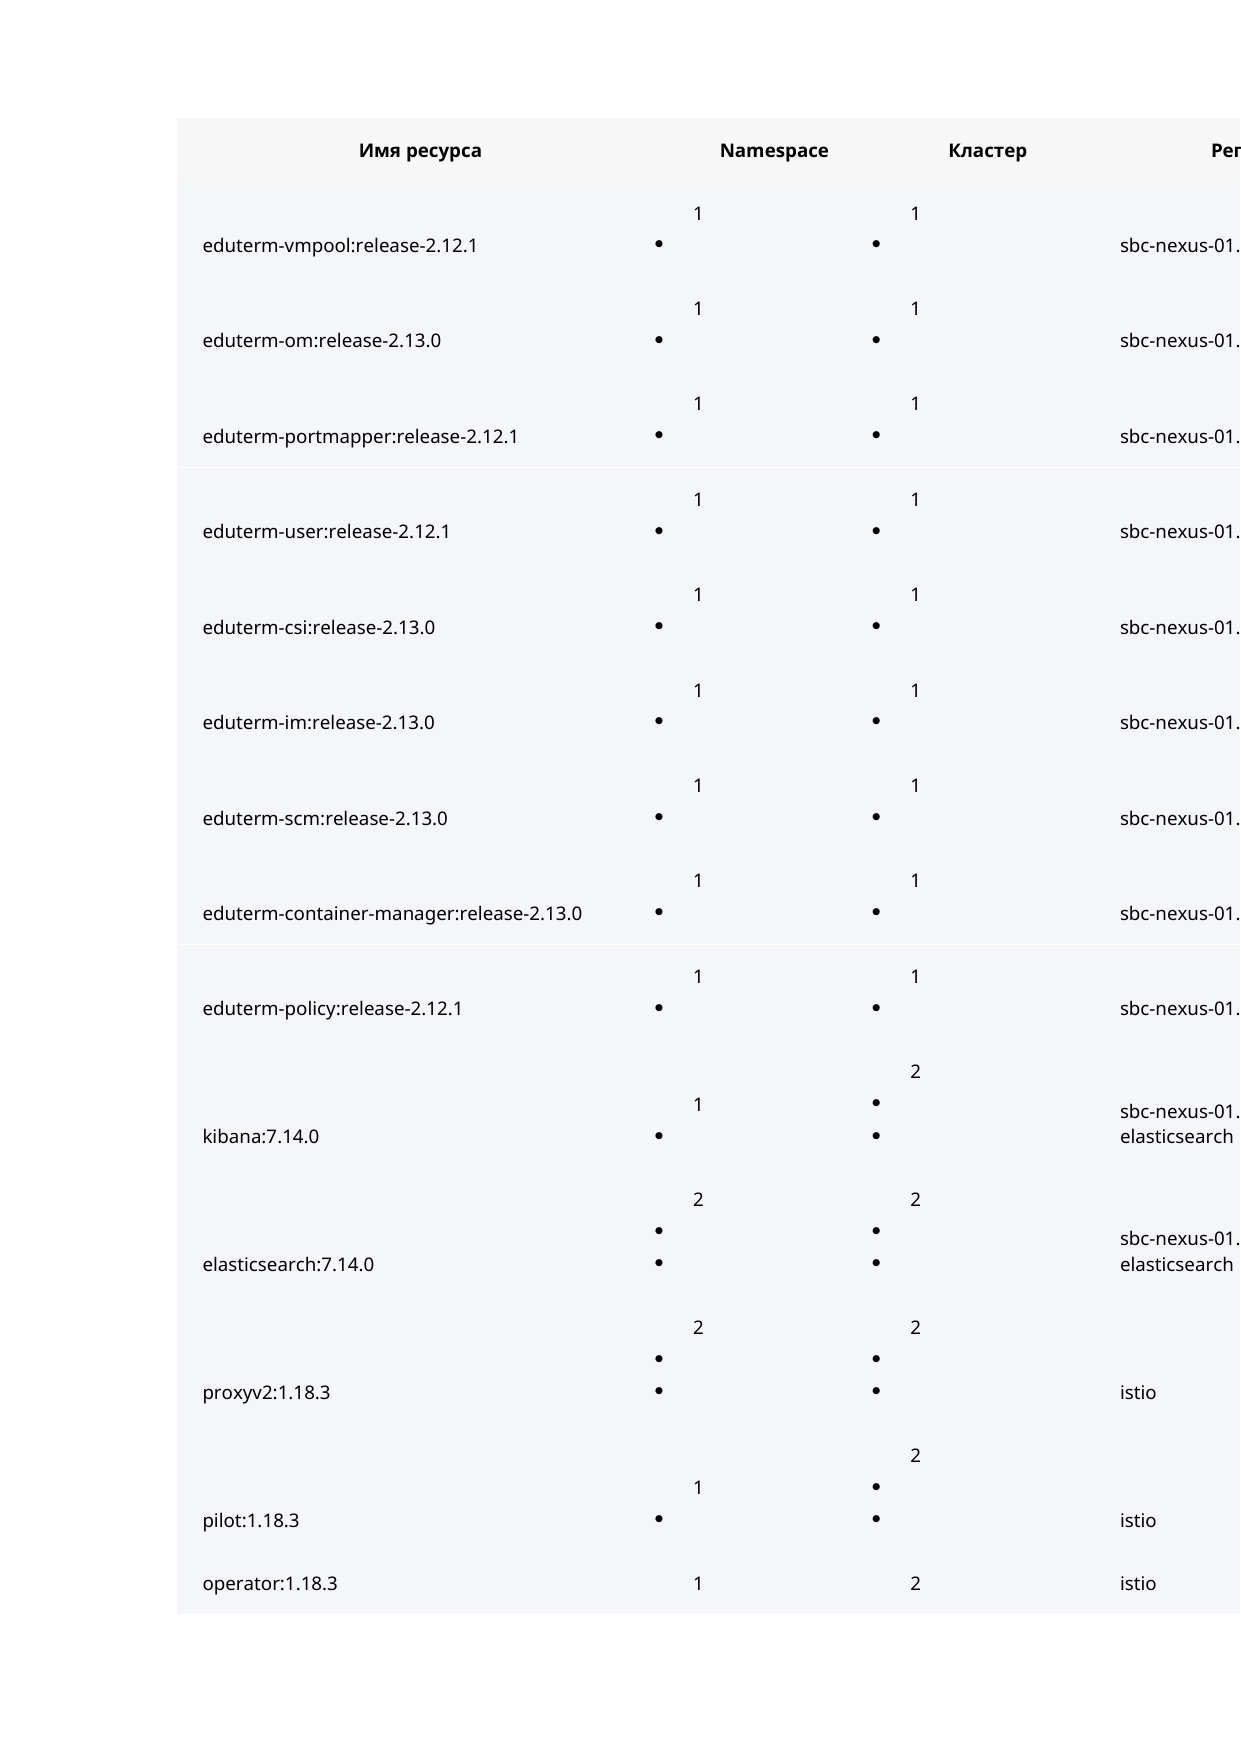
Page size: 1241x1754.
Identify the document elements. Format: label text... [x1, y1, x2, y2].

table_cell 1 [885, 277, 1095, 372]
table_cell 2 [885, 1551, 1095, 1614]
table_cell 1 [885, 468, 1095, 563]
table_cell 1 [885, 945, 1095, 1040]
table_cell 1 [885, 658, 1095, 754]
table_cell 1 [885, 181, 1095, 277]
table_cell 2 [885, 1040, 1095, 1168]
table_cell sbc-nexus-01.sbc.local:5000/elasticsearch [1095, 1168, 1240, 1296]
table_cell eduterm-user:release-2.12.1 [177, 468, 668, 563]
table_cell 1 [668, 1423, 885, 1551]
table_cell proxyv2:1.18.3 [177, 1296, 668, 1423]
table_cell sbc-nexus-01.sbc.local:5002 [1095, 945, 1240, 1040]
table_cell 1 [668, 468, 885, 563]
table_cell sbc-nexus-01.sbc.local:5002 [1095, 468, 1240, 563]
table_cell 1 [668, 658, 885, 754]
table_cell eduterm-policy:release-2.12.1 [177, 945, 668, 1040]
table_header Репозиторий [1095, 118, 1240, 181]
table_cell kibana:7.14.0 [177, 1040, 668, 1168]
table_cell 1 [668, 372, 885, 467]
table_cell 1 [668, 277, 885, 372]
table_cell 1 [668, 1040, 885, 1168]
table_cell 1 [668, 563, 885, 658]
table_cell 2 [885, 1423, 1095, 1551]
table_cell 2 [668, 1296, 885, 1423]
table_cell sbc-nexus-01.sbc.local:5002 [1095, 563, 1240, 658]
table_cell sbc-nexus-01.sbc.local:5002 [1095, 372, 1240, 467]
table_cell istio [1095, 1296, 1240, 1423]
table_cell istio [1095, 1551, 1240, 1614]
table_cell sbc-nexus-01.sbc.local:5002 [1095, 658, 1240, 754]
table_cell eduterm-scm:release-2.13.0 [177, 754, 668, 849]
table_cell 1 [668, 849, 885, 944]
table_cell 1 [885, 849, 1095, 944]
table_cell 1 [885, 754, 1095, 849]
table_cell 2 [885, 1296, 1095, 1423]
table_cell 1 [885, 372, 1095, 467]
table_cell eduterm-csi:release-2.13.0 [177, 563, 668, 658]
table_cell elasticsearch:7.14.0 [177, 1168, 668, 1296]
table_cell eduterm-container-manager:release-2.13.0 [177, 849, 668, 944]
table_cell 1 [668, 181, 885, 277]
table_cell eduterm-om:release-2.13.0 [177, 277, 668, 372]
table_cell 1 [668, 945, 885, 1040]
table_cell 1 [668, 754, 885, 849]
table_cell 1 [668, 1551, 885, 1614]
table_header Имя ресурса [177, 118, 668, 181]
table_header Namespace [668, 118, 885, 181]
table_header Кластер [885, 118, 1095, 181]
table_cell pilot:1.18.3 [177, 1423, 668, 1551]
table_cell 2 [885, 1168, 1095, 1296]
table_cell sbc-nexus-01.sbc.local:5000/elasticsearch [1095, 1040, 1240, 1168]
table_cell sbc-nexus-01.sbc.local:5002 [1095, 277, 1240, 372]
table_cell sbc-nexus-01.sbc.local:5002 [1095, 754, 1240, 849]
table_cell 2 [668, 1168, 885, 1296]
table_cell istio [1095, 1423, 1240, 1551]
table_cell eduterm-vmpool:release-2.12.1 [177, 181, 668, 277]
table_cell operator:1.18.3 [177, 1551, 668, 1614]
table_cell eduterm-im:release-2.13.0 [177, 658, 668, 754]
table_cell 1 [885, 563, 1095, 658]
table_cell sbc-nexus-01.sbc.local:5002 [1095, 849, 1240, 944]
table_cell eduterm-portmapper:release-2.12.1 [177, 372, 668, 467]
table_cell sbc-nexus-01.sbc.local:5002 [1095, 181, 1240, 277]
